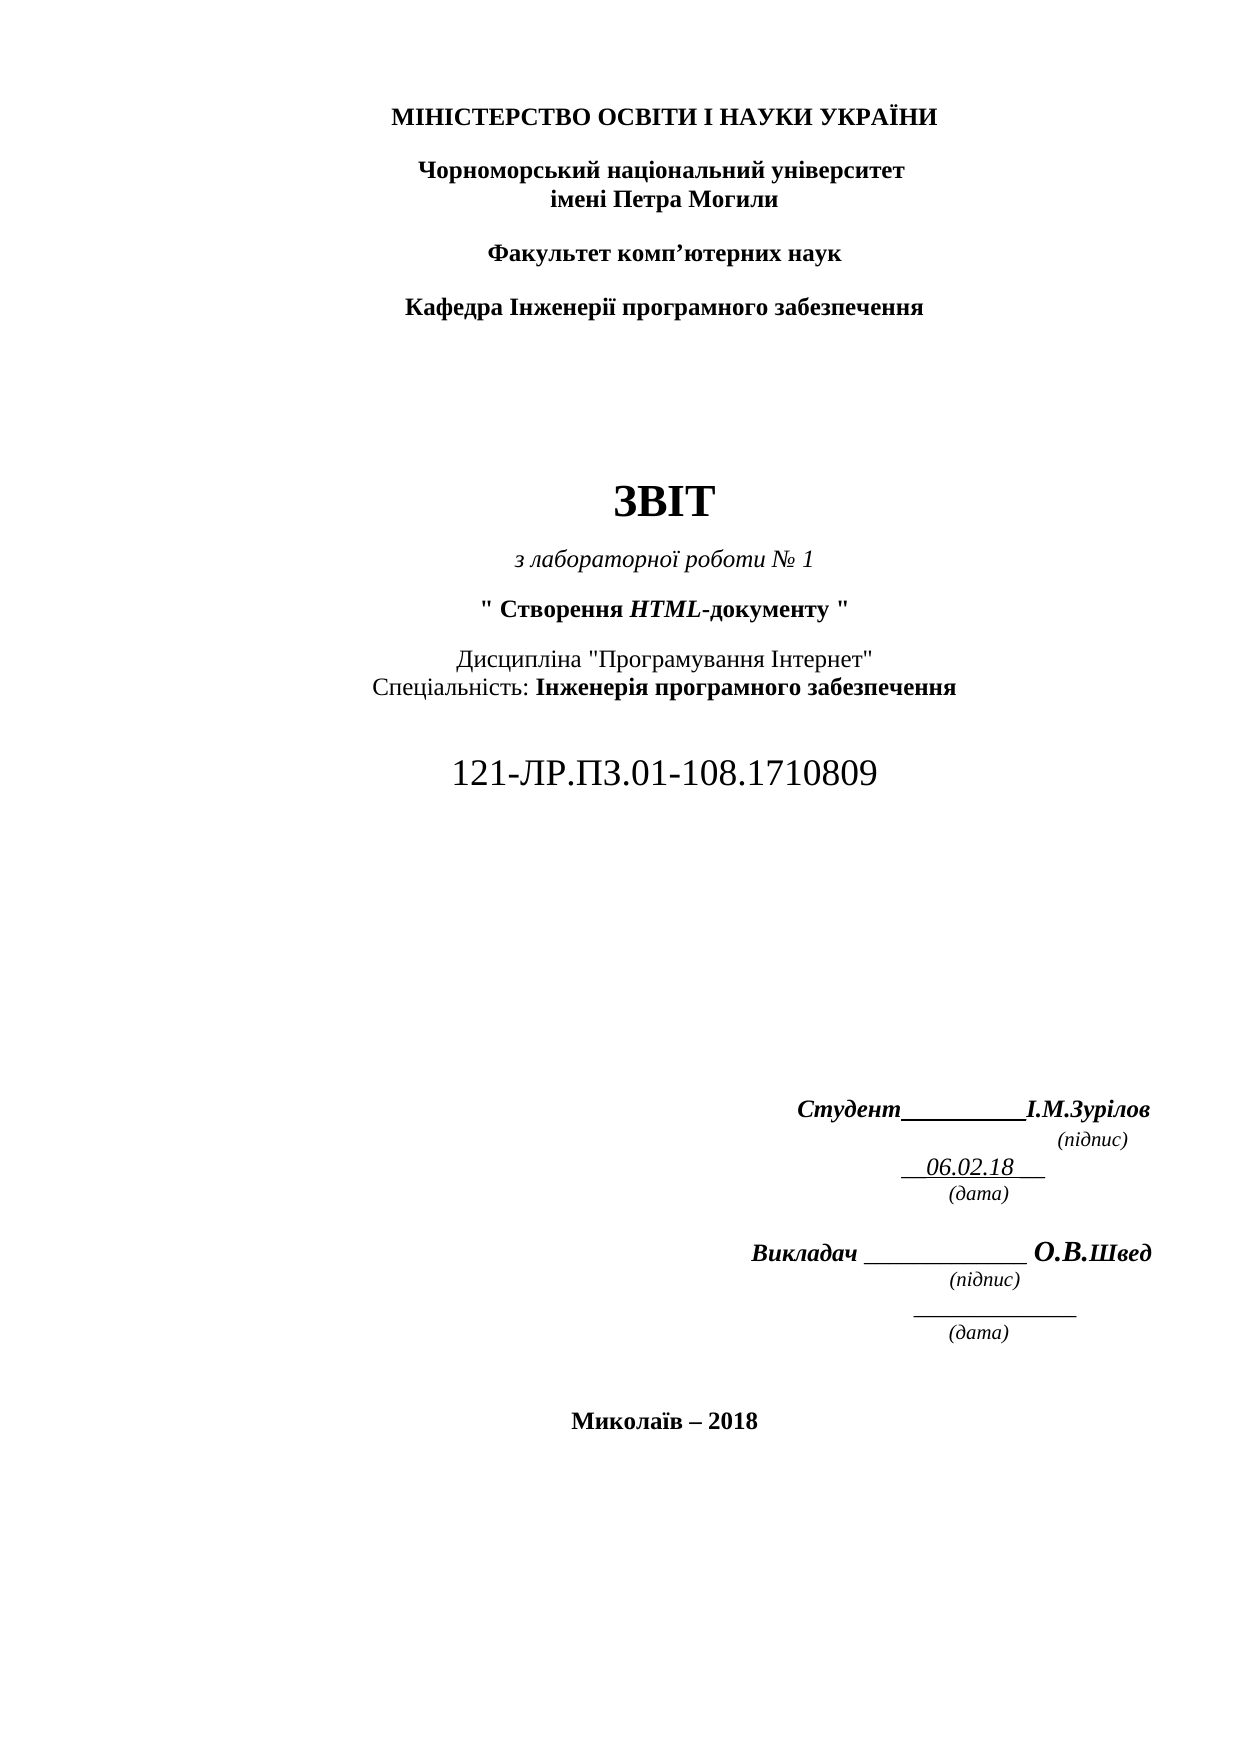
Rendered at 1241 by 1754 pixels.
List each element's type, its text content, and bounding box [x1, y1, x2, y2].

text (підпис) [797, 1267, 1152, 1291]
text з лабораторної роботи № 1 [177, 544, 1152, 573]
text Викладач _____________ О.В.Швед [177, 1234, 1152, 1267]
text Кафедра Інженерії програмного забезпечення [177, 292, 1152, 321]
text Дисципліна "Програмування Інтернет" [177, 644, 1152, 672]
text Факультет комп’ютерних наук [177, 238, 1152, 267]
text МІНІСТЕРСТВО ОСВІТИ І НАУКИ УКРАЇНИ [177, 102, 1152, 131]
text ЗВІТ [177, 473, 1152, 526]
text " Створення HTML-документу " [177, 594, 1152, 623]
text 121-ЛР.ПЗ.01-108.1710809 [177, 751, 1152, 794]
text Спеціальність: Інженерія програмного забезпечення [177, 672, 1152, 701]
text Чорноморський національний університет імені Петра Могили [177, 156, 1152, 213]
text (дата) [797, 1181, 1152, 1205]
text __06.02.18 __ [797, 1152, 1152, 1181]
text _____________ [797, 1291, 1152, 1320]
subtitle Миколаїв – 2018 [177, 1406, 1152, 1435]
text Cтудент__________І.М.Зурілов (підпис) [797, 1094, 1152, 1152]
text (дата) [797, 1320, 1152, 1344]
